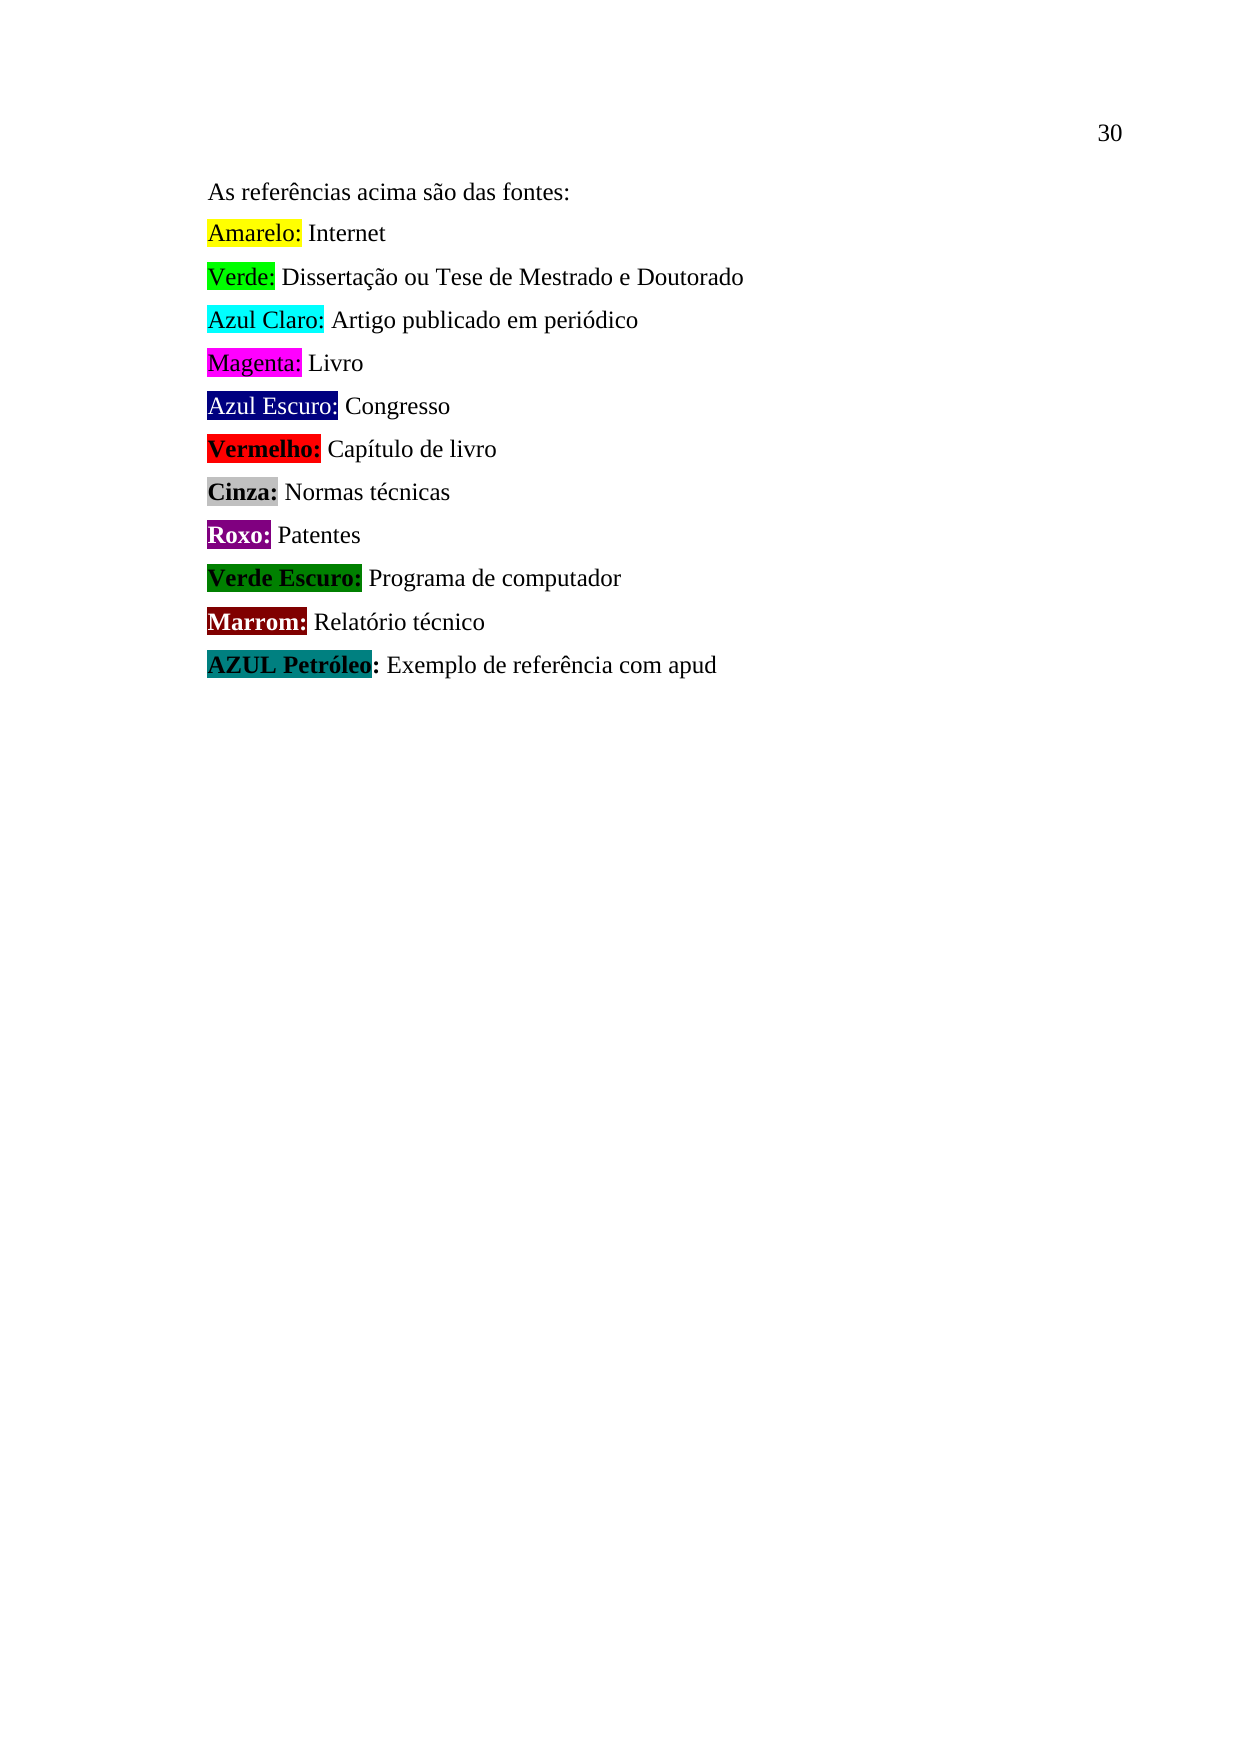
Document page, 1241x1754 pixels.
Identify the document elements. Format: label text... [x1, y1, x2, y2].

text AZUL Petróleo: Exemplo de referência com apud [372, 650, 1122, 678]
text Verde Escuro: Programa de computador [207, 563, 1122, 592]
text Cinza: Normas técnicas [278, 477, 1122, 506]
text Verde: Dissertação ou Tese de Mestrado e Doutorado [275, 262, 1122, 290]
text Amarelo: Internet [207, 218, 1122, 247]
text Marrom: Relatório técnico [307, 607, 1122, 635]
text Azul Claro: Artigo publicado em periódico [324, 305, 1122, 333]
text Azul Escuro: Congresso [338, 391, 1122, 420]
text Roxo: Patentes [271, 520, 1122, 549]
text As referências acima são das fontes: [207, 177, 1122, 206]
text Magenta: Livro [302, 348, 1122, 377]
text Vermelho: Capítulo de livro [321, 434, 1122, 463]
